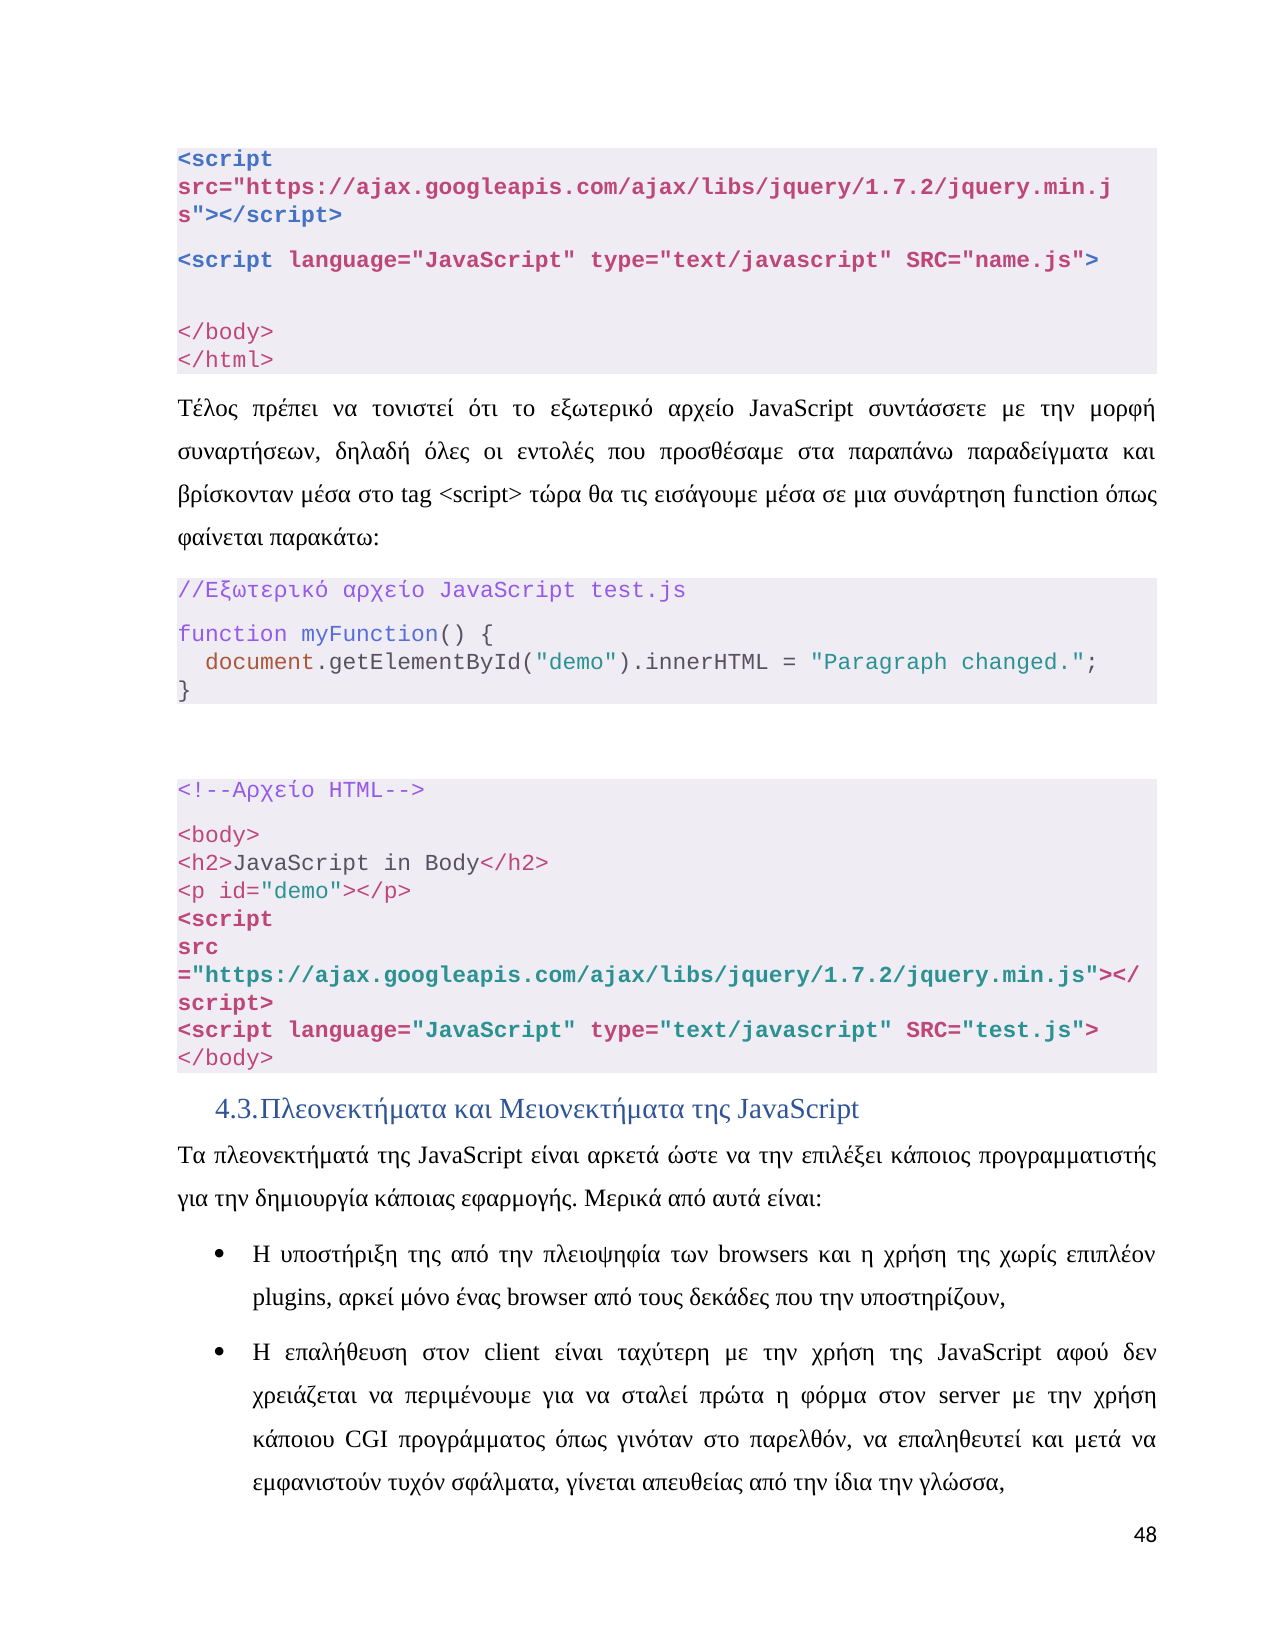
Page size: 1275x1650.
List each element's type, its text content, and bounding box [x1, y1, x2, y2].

text <script src="https://ajax.googleapis.com/ajax/libs/jquery/1.7.2/jquery.min.js"></script> [177, 148, 1157, 229]
text <script language="JavaScript" type="text/javascript" SRC="name.js"> [177, 248, 1157, 274]
text //Εξωτερικό αρχείο JavaScript test.js [177, 578, 1157, 604]
text </body> </html> [177, 293, 1157, 374]
text Τα πλεονεκτήματά της JavaScript είναι αρκετά ώστε να την επιλέξει κάποιος προγραμματιστής για την δημιουργία κάποιας εφαρμογής. Μερικά από αυτά είναι: [177, 1140, 1157, 1212]
list Η επαλήθευση στον client είναι ταχύτερη με την χρήση της JavaScript αφού δεν χρειάζεται να περιμένουμε για να σταλεί πρώτα η φόρμα στον server με την χρήση κάποιου CGI προγράμματος όπως γινόταν στο παρελθόν, να επαληθευτεί και μετά να εμφανιστούν τυχόν σφάλματα, γίνεται απευθείας από την ίδια την γλώσσα, [215, 1337, 1157, 1496]
list Η υποστήριξη της από την πλειοψηφία των browsers και η χρήση της χωρίς επιπλέον plugins, αρκεί μόνο ένας browser από τους δεκάδες που την υποστηρίζουν, [215, 1239, 1157, 1311]
text <!--Αρχείο HTML--> [177, 779, 1157, 805]
subtitle Πλεονεκτήματα και Μειονεκτήματα της JavaScript [215, 1091, 1157, 1125]
text function myFunction() { document.getElementById("demo").innerHTML = "Paragraph changed."; } [177, 623, 1157, 704]
text Τέλος πρέπει να τονιστεί ότι το εξωτερικό αρχείο JavaScript συντάσσετε με την μορφή συναρτήσεων, δηλαδή όλες οι εντολές που προσθέσαμε στα παραπάνω παραδείγματα και βρίσκονταν μέσα στο tag <script> τώρα θα τις εισάγουμε μέσα σε μια συνάρτηση function όπως φαίνεται παρακάτω: [177, 393, 1157, 551]
text <body> <h2>JavaScript in Body</h2> <p id="demo"></p> <script src="https://ajax.googleapis.com/ajax/libs/jquery/1.7.2/jquery.min.js"></script> <script language="JavaScript" type="text/javascript" SRC="test.js"> </body> [177, 823, 1157, 1073]
